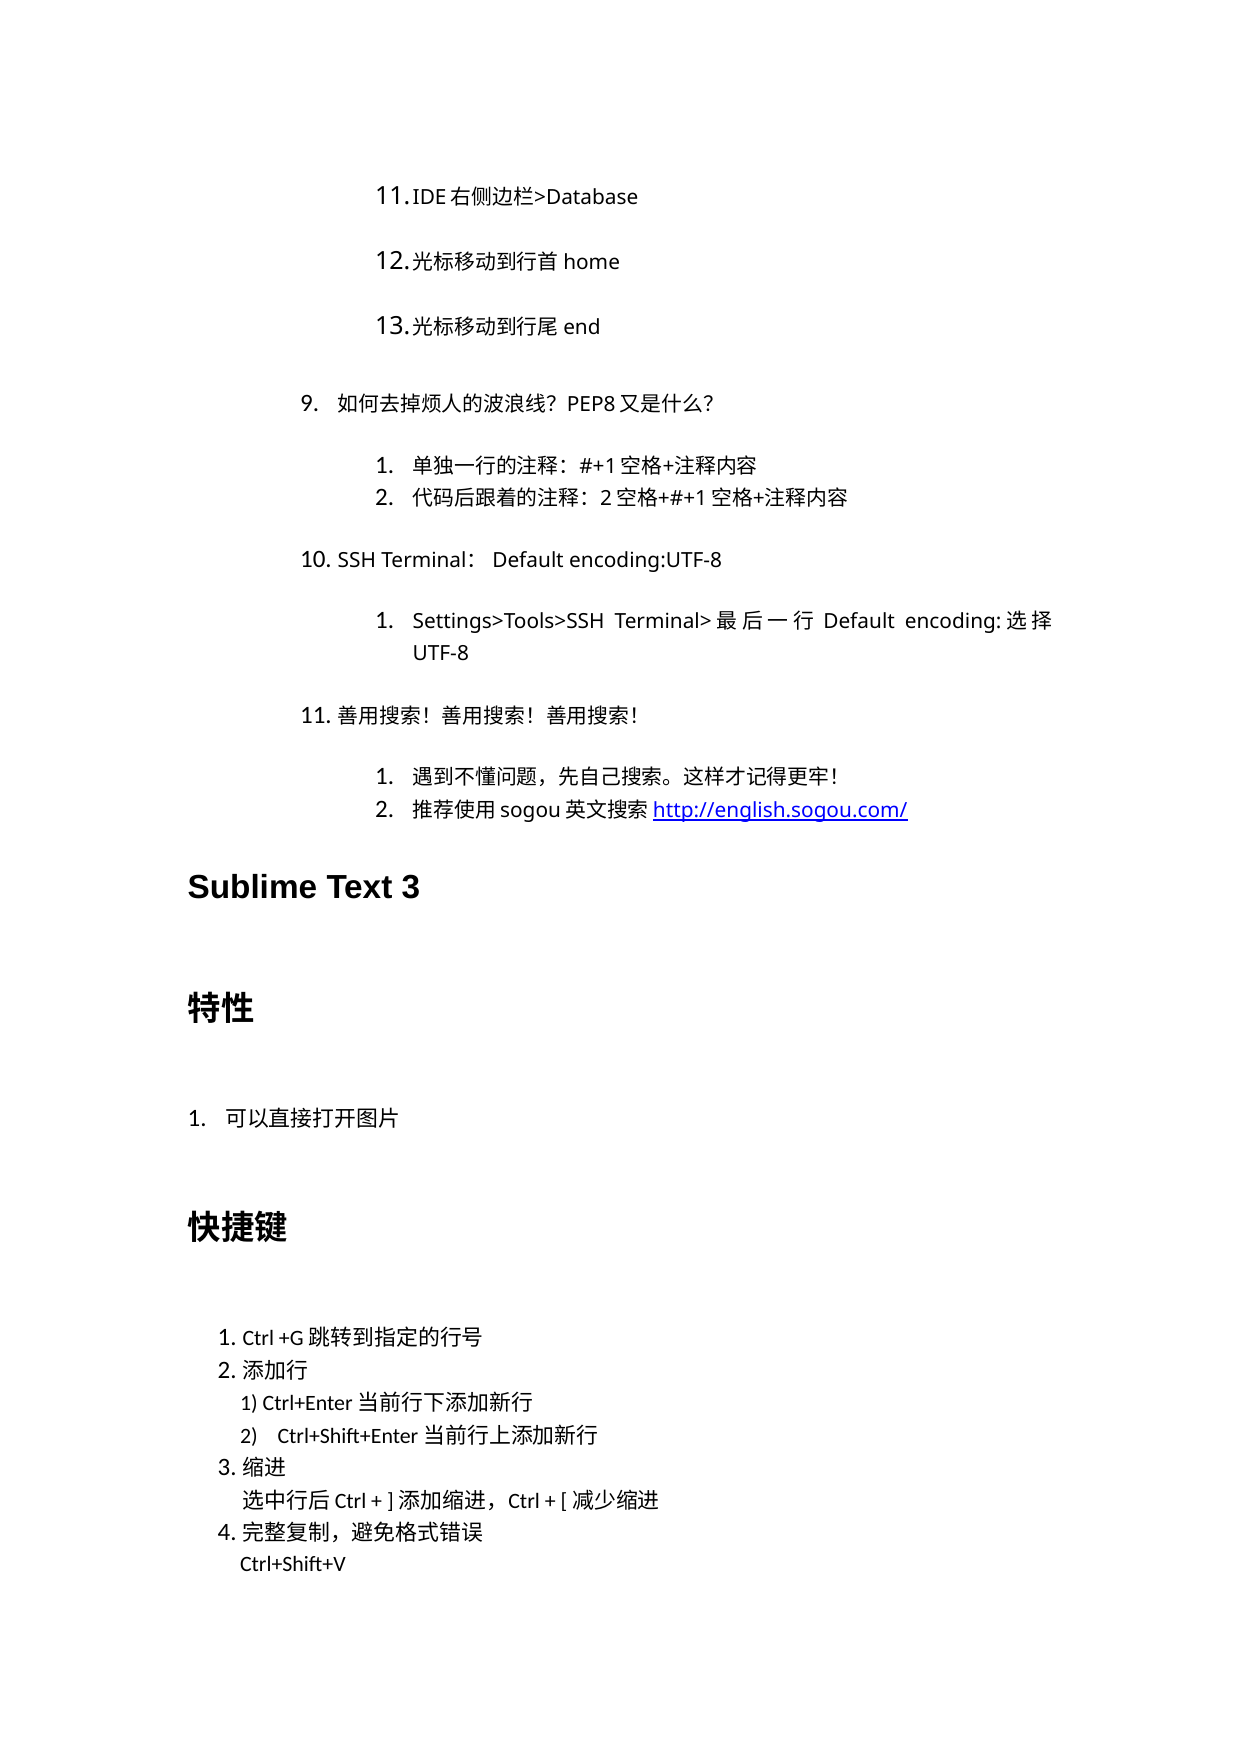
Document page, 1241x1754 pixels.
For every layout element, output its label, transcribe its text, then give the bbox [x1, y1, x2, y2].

list 添加行 [217, 1352, 1053, 1385]
list Ctrl+Shift+V [240, 1547, 1053, 1580]
list 完整复制，避免格式错误 [217, 1515, 1053, 1547]
list 单独一行的注释：#+1空格+注释内容 [375, 448, 1053, 480]
list 代码后跟着的注释：2空格+#+1空格+注释内容 [375, 480, 1053, 513]
subtitle Sublime Text 3 [187, 854, 1053, 919]
list 光标移动到行尾 end [375, 292, 1053, 357]
list 善用搜索！善用搜索！善用搜索！ [300, 698, 1053, 730]
list 可以直接打开图片 [187, 1101, 1053, 1133]
subtitle 特性 [187, 973, 1053, 1038]
subtitle 快捷键 [187, 1193, 1053, 1258]
list 如何去掉烦人的波浪线？PEP8又是什么？ [300, 386, 1053, 419]
list 推荐使用sogou英文搜索http://english.sogou.com/ [375, 792, 1053, 824]
list Ctrl+Shift+Enter 当前行上添加新行 [240, 1417, 1053, 1450]
list Settings>Tools>SSH Terminal>最后一行Default encoding:选择UTF-8 [375, 604, 1053, 669]
list SSH Terminal： Default encoding:UTF-8 [300, 542, 1053, 574]
list 缩进 [217, 1450, 1053, 1482]
list Ctrl +G 跳转到指定的行号 [217, 1320, 1053, 1352]
text 选中行后 Ctrl + ] 添加缩进，Ctrl + [ 减少缩进 [187, 1482, 1053, 1515]
list IDE右侧边栏>Database [375, 162, 1053, 227]
list 遇到不懂问题，先自己搜索。这样才记得更牢！ [375, 759, 1053, 792]
list Ctrl+Enter 当前行下添加新行 [240, 1385, 1053, 1417]
list 光标移动到行首 home [375, 227, 1053, 292]
